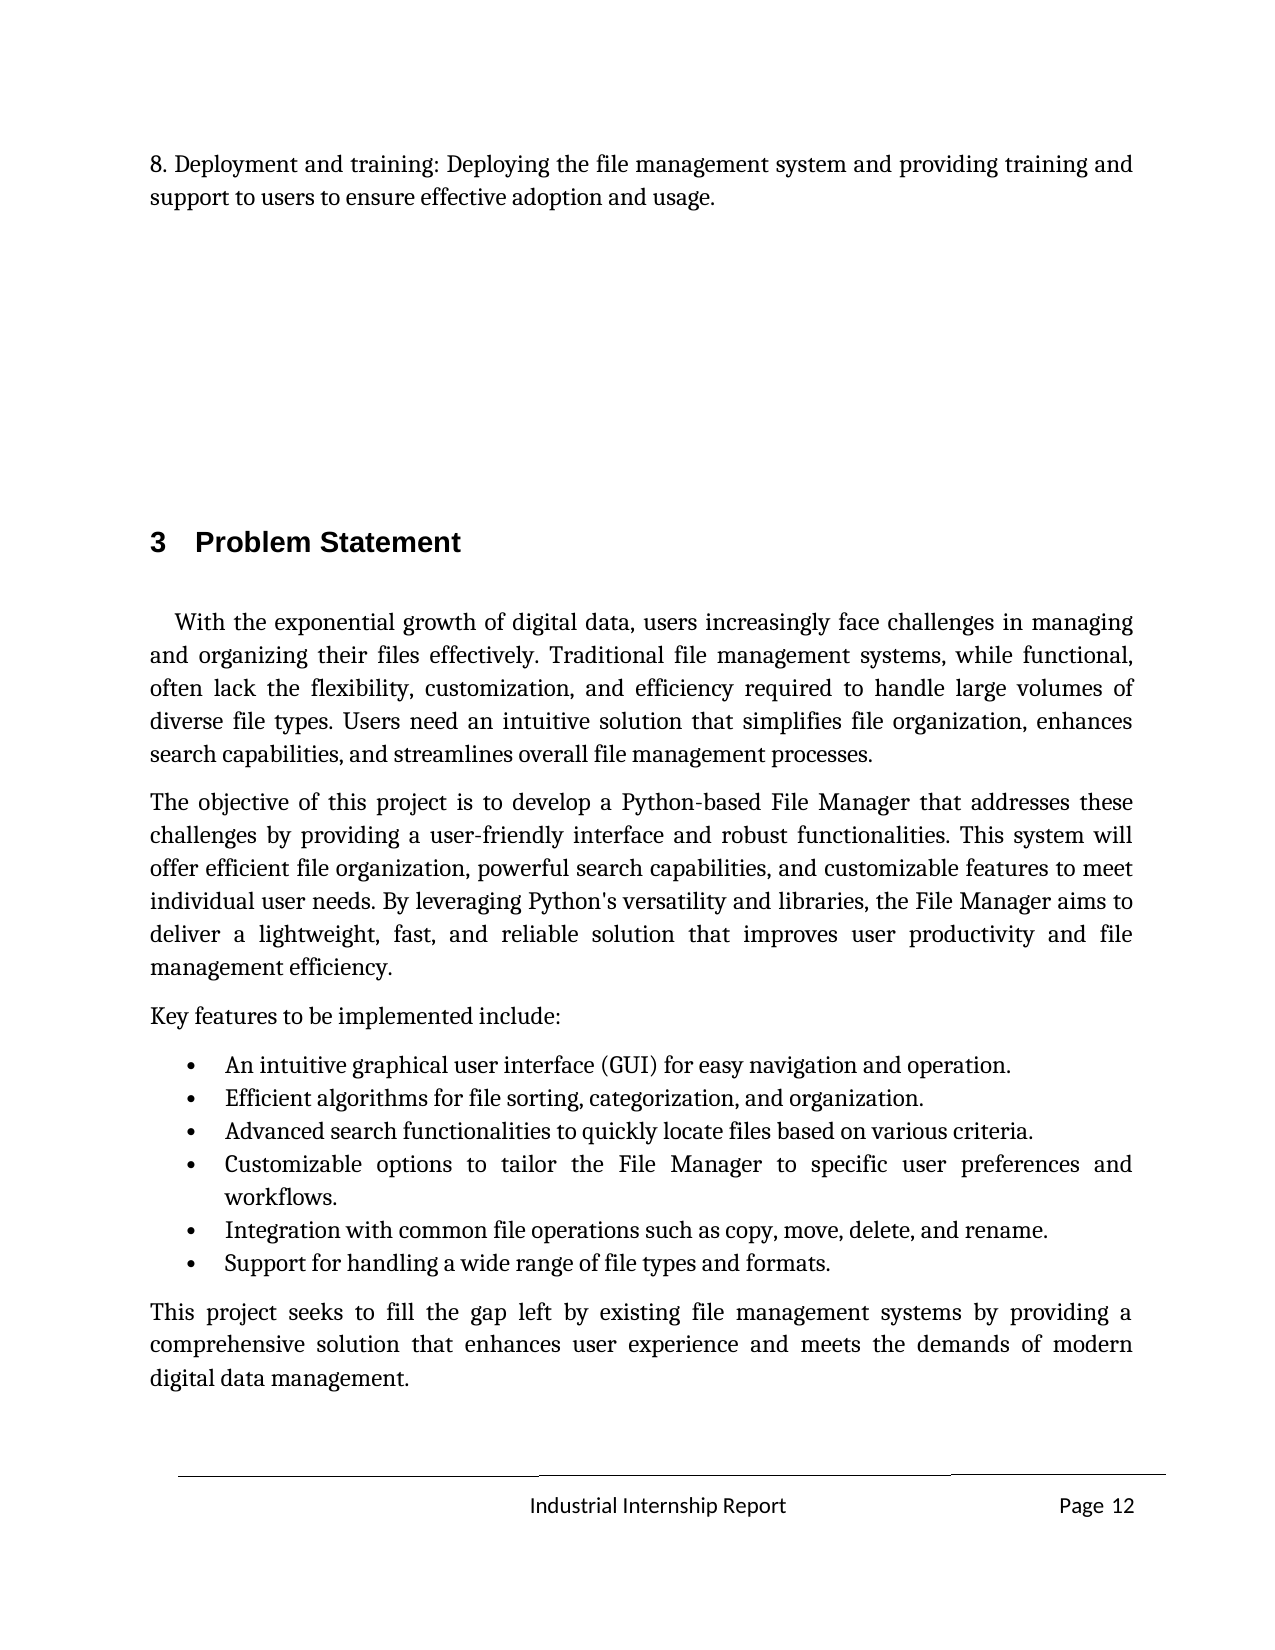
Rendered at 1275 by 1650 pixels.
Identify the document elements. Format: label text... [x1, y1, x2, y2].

text Key features to be implemented include: [150, 1002, 1134, 1031]
list Support for handling a wide range of file types and formats. [187, 1249, 1134, 1277]
list Efficient algorithms for file sorting, categorization, and organization. [187, 1084, 1134, 1112]
list Integration with common file operations such as copy, move, delete, and rename. [187, 1216, 1134, 1244]
text The objective of this project is to develop a Python-based File Manager that addresses these challenges by providing a user-friendly interface and robust functionalities. This system will offer efficient file organization, powerful search capabilities, and customizable features to meet individual user needs. By leveraging Python's versatility and libraries, the File Manager aims to deliver a lightweight, fast, and reliable solution that improves user productivity and file management efficiency. [150, 788, 1134, 982]
list Customizable options to tailor the File Manager to specific user preferences and workflows. [187, 1150, 1134, 1211]
list An intuitive graphical user interface (GUI) for easy navigation and operation. [187, 1051, 1134, 1079]
subtitle Problem Statement [150, 526, 1134, 559]
text 8. Deployment and training: Deploying the file management system and providing training and support to users to ensure effective adoption and usage. [150, 150, 1134, 212]
list Advanced search functionalities to quickly locate files based on various criteria. [187, 1117, 1134, 1145]
text This project seeks to fill the gap left by existing file management systems by providing a comprehensive solution that enhances user experience and meets the demands of modern digital data management. [150, 1297, 1134, 1392]
text With the exponential growth of digital data, users increasingly face challenges in managing and organizing their files effectively. Traditional file management systems, while functional, often lack the flexibility, customization, and efficiency required to handle large volumes of diverse file types. Users need an intuitive solution that simplifies file organization, enhances search capabilities, and streamlines overall file management processes. [150, 607, 1134, 768]
